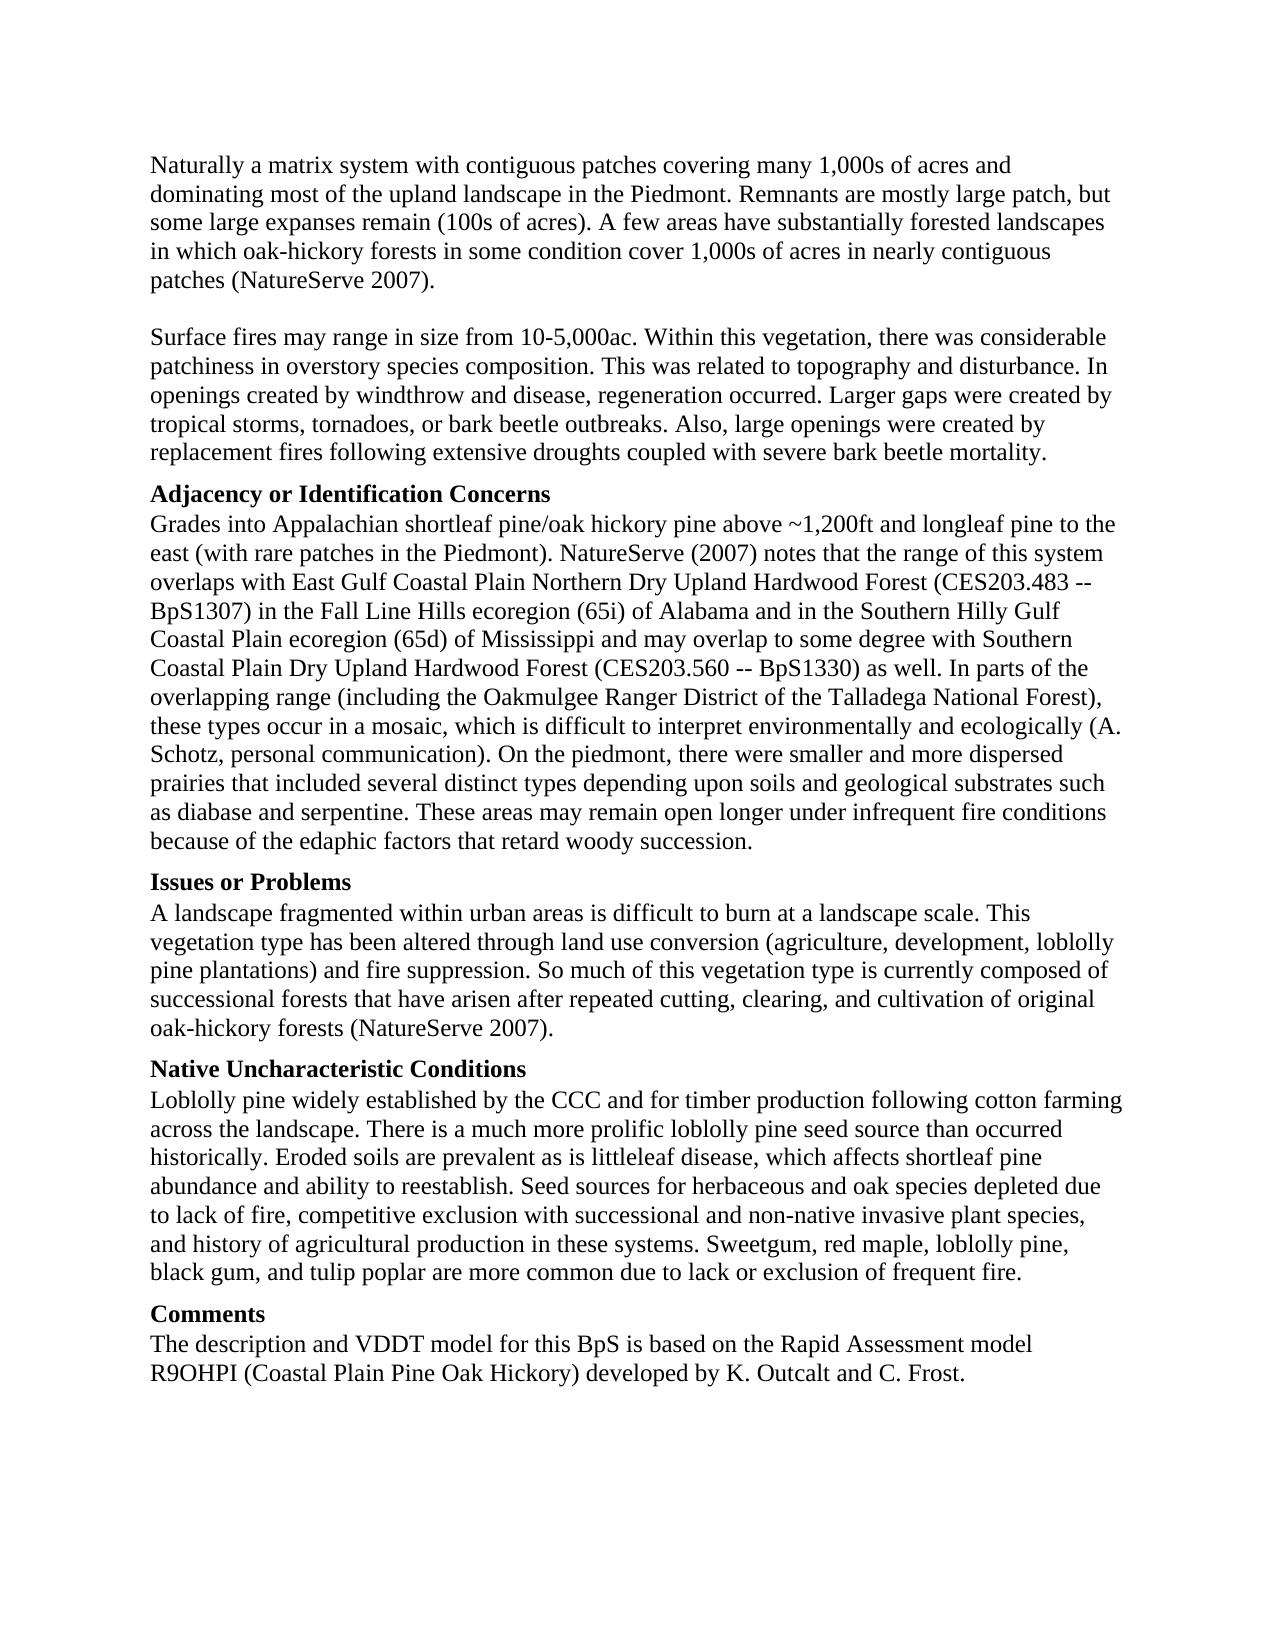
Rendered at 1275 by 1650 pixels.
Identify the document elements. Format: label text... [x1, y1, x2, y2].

text Grades into Appalachian shortleaf pine/oak hickory pine above ~1,200ft and longleaf pine to the east (with rare patches in the Piedmont). NatureServe (2007) notes that the range of this system overlaps with East Gulf Coastal Plain Northern Dry Upland Hardwood Forest (CES203.483 -- BpS1307) in the Fall Line Hills ecoregion (65i) of Alabama and in the Southern Hilly Gulf Coastal Plain ecoregion (65d) of Mississippi and may overlap to some degree with Southern Coastal Plain Dry Upland Hardwood Forest (CES203.560 -- BpS1330) as well. In parts of the overlapping range (including the Oakmulgee Ranger District of the Talladega National Forest), these types occur in a mosaic, which is difficult to interpret environmentally and ecologically (A. Schotz, personal communication). On the piedmont, there were smaller and more dispersed prairies that included several distinct types depending upon soils and geological substrates such as diabase and serpentine. These areas may remain open longer under infrequent fire conditions because of the edaphic factors that retard woody succession. [150, 509, 1125, 854]
text Loblolly pine widely established by the CCC and for timber production following cotton farming across the landscape. There is a much more prolific loblolly pine seed source than occurred historically. Eroded soils are prevalent as is littleleaf disease, which affects shortleaf pine abundance and ability to reestablish. Seed sources for herbaceous and oak species depleted due to lack of fire, competitive exclusion with successional and non-native invasive plant species, and history of agricultural production in these systems. Sweetgum, red maple, loblolly pine, black gum, and tulip poplar are more common due to lack or exclusion of frequent fire. [150, 1085, 1125, 1286]
text The description and VDDT model for this BpS is based on the Rapid Assessment model R9OHPI (Coastal Plain Pine Oak Hickory) developed by K. Outcalt and C. Frost. [150, 1329, 1125, 1387]
text Native Uncharacteristic Conditions [150, 1054, 1125, 1083]
text Surface fires may range in size from 10-5,000ac. Within this vegetation, there was considerable patchiness in overstory species composition. This was related to topography and disturbance. In openings created by windthrow and disease, regeneration occurred. Larger gaps were created by tropical storms, tornadoes, or bark beetle outbreaks. Also, large openings were created by replacement fires following extensive droughts coupled with severe bark beetle mortality. [150, 322, 1125, 466]
text Adjacency or Identification Concerns [150, 479, 1125, 507]
text Naturally a matrix system with contiguous patches covering many 1,000s of acres and dominating most of the upland landscape in the Piedmont. Remnants are mostly large patch, but some large expanses remain (100s of acres). A few areas have substantially forested landscapes in which oak-hickory forests in some condition cover 1,000s of acres in nearly contiguous patches (NatureServe 2007). [150, 150, 1125, 294]
text A landscape fragmented within urban areas is difficult to burn at a landscape scale. This vegetation type has been altered through land use conversion (agriculture, development, loblolly pine plantations) and fire suppression. So much of this vegetation type is currently composed of successional forests that have arisen after repeated cutting, clearing, and cultivation of original oak-hickory forests (NatureServe 2007). [150, 898, 1125, 1042]
text Comments [150, 1299, 1125, 1327]
text Issues or Problems [150, 867, 1125, 896]
